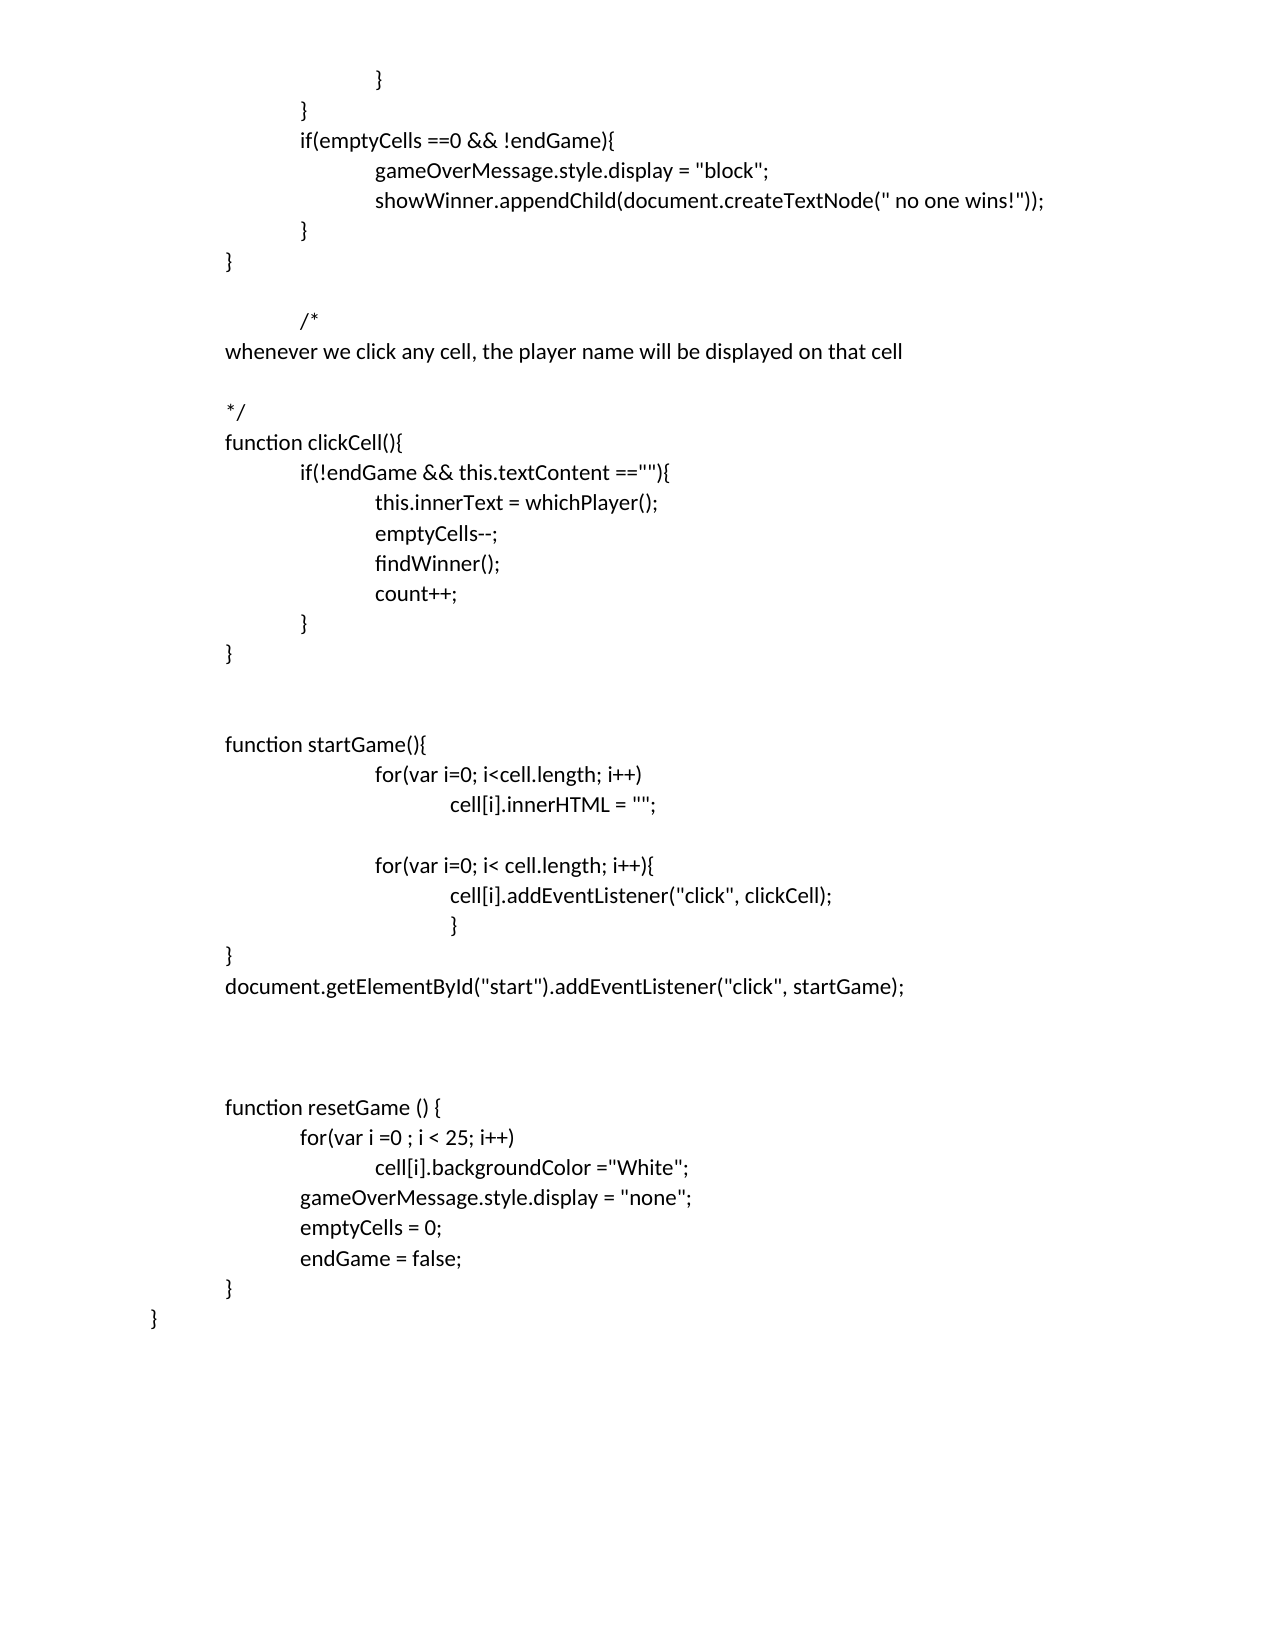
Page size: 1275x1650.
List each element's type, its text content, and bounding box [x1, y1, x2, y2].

text } [150, 247, 1125, 275]
text function resetGame () { [150, 1093, 1125, 1121]
text } [150, 1304, 1125, 1332]
text } [150, 609, 1125, 637]
text whenever we click any cell, the player name will be displayed on that cell [150, 337, 1125, 366]
text } [150, 1274, 1125, 1302]
text document.getElementById("start").addEventListener("click", startGame); [150, 972, 1125, 1000]
text } [150, 217, 1125, 245]
text emptyCells = 0; [150, 1213, 1125, 1242]
text } [150, 66, 1125, 94]
text } [150, 942, 1125, 970]
text */ [150, 398, 1125, 426]
text } [150, 639, 1125, 668]
text showWinner.appendChild(document.createTextNode(" no one wins!")); [150, 186, 1125, 214]
text cell[i].backgroundColor ="White"; [150, 1153, 1125, 1181]
text gameOverMessage.style.display = "none"; [150, 1183, 1125, 1211]
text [150, 156, 1125, 184]
text function clickCell(){ [150, 428, 1125, 456]
text emptyCells--; [150, 519, 1125, 547]
text if(emptyCells ==0 && !endGame){ [150, 126, 1125, 154]
text this.innerText = whichPlayer(); [150, 488, 1125, 517]
text } [150, 96, 1125, 124]
text cell[i].innerHTML = ""; [150, 791, 1125, 819]
text /* [150, 307, 1125, 335]
text for(var i=0; i<cell.length; i++) [150, 760, 1125, 788]
text } [150, 911, 1125, 939]
text cell[i].addEventListener("click", clickCell); [150, 881, 1125, 909]
text endGame = false; [150, 1244, 1125, 1272]
text for(var i =0 ; i < 25; i++) [150, 1123, 1125, 1151]
text for(var i=0; i< cell.length; i++){ [150, 851, 1125, 879]
text count++; [150, 579, 1125, 607]
text if(!endGame && this.textContent ==""){ [150, 458, 1125, 486]
text function startGame(){ [150, 730, 1125, 758]
text findWinner(); [150, 549, 1125, 577]
